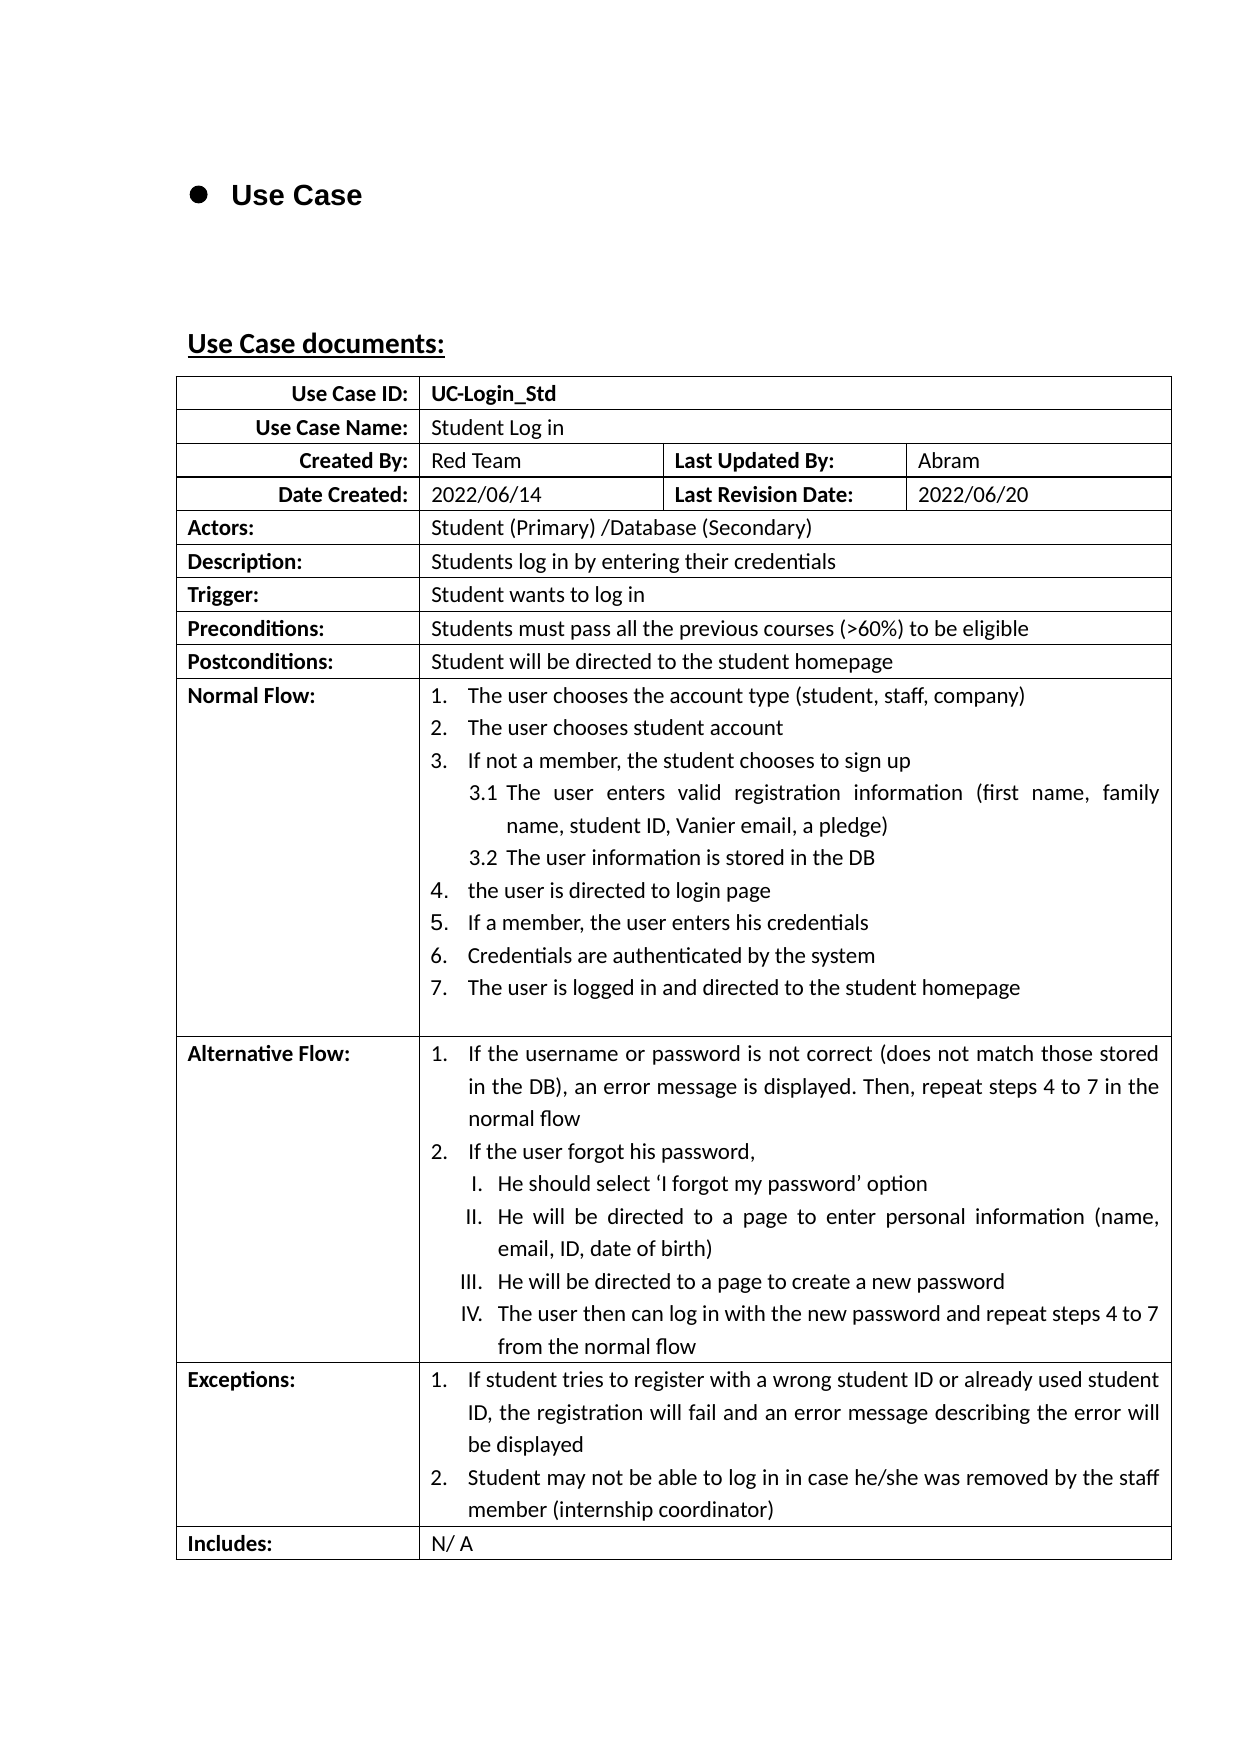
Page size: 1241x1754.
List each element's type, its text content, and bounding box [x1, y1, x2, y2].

table_cell Normal Flow: [177, 679, 419, 1036]
table_cell The user chooses the account type (student, staff, company) The user chooses student account If not a member, the student chooses to sign up The user enters valid registration information (first name, family name, student ID, Vanier email, a pledge) The user information is stored in the DB the user is directed to login page If a member, the user enters his credentials Credentials are authenticated by the system The user is logged in and directed to the student homepage [420, 679, 1171, 1036]
subtitle Use Case [187, 162, 1053, 227]
table_header UC-Login_Std [420, 377, 1171, 409]
table_cell Trigger: [177, 578, 419, 611]
table_header Use Case ID: [177, 377, 419, 409]
table_cell Student (Primary) /Database (Secondary) [420, 511, 1171, 543]
table_cell Use Case Name: [177, 410, 419, 443]
table_cell Last Revision Date: [664, 478, 906, 510]
table_cell If student tries to register with a wrong student ID or already used student ID, the registration will fail and an error message describing the error will be displayed Student may not be able to log in in case he/she was removed by the staff member (internship coordinator) [420, 1363, 1171, 1526]
table_cell 2022/06/20 [907, 478, 1171, 510]
table_cell Preconditions: [177, 612, 419, 644]
table_cell Includes: [177, 1527, 419, 1559]
text Use Case documents: [187, 311, 1053, 376]
table_cell Created By: [177, 444, 419, 476]
table_cell Student Log in [420, 410, 1171, 443]
table_cell Red Team [420, 444, 663, 476]
table_cell Student will be directed to the student homepage [420, 645, 1171, 678]
table_cell Students must pass all the previous courses (>60%) to be eligible [420, 612, 1171, 644]
table_cell Last Updated By: [664, 444, 906, 476]
table_cell Students log in by entering their credentials [420, 545, 1171, 577]
table_cell If the username or password is not correct (does not match those stored in the DB), an error message is displayed. Then, repeat steps 4 to 7 in the normal flow If the user forgot his password, He should select ‘I forgot my password’ option He will be directed to a page to enter personal information (name, email, ID, date of birth) He will be directed to a page to create a new password The user then can log in with the new password and repeat steps 4 to 7 from the normal flow [420, 1037, 1171, 1362]
table_cell Description: [177, 545, 419, 577]
table_cell N/ A [420, 1527, 1171, 1559]
table_cell Student wants to log in [420, 578, 1171, 611]
table_cell Actors: [177, 511, 419, 543]
table_cell 2022/06/14 [420, 478, 663, 510]
table_cell Abram [907, 444, 1171, 476]
table_cell Postconditions: [177, 645, 419, 678]
table_cell Alternative Flow: [177, 1037, 419, 1362]
table_cell Date Created: [177, 478, 419, 510]
table_cell Exceptions: [177, 1363, 419, 1526]
